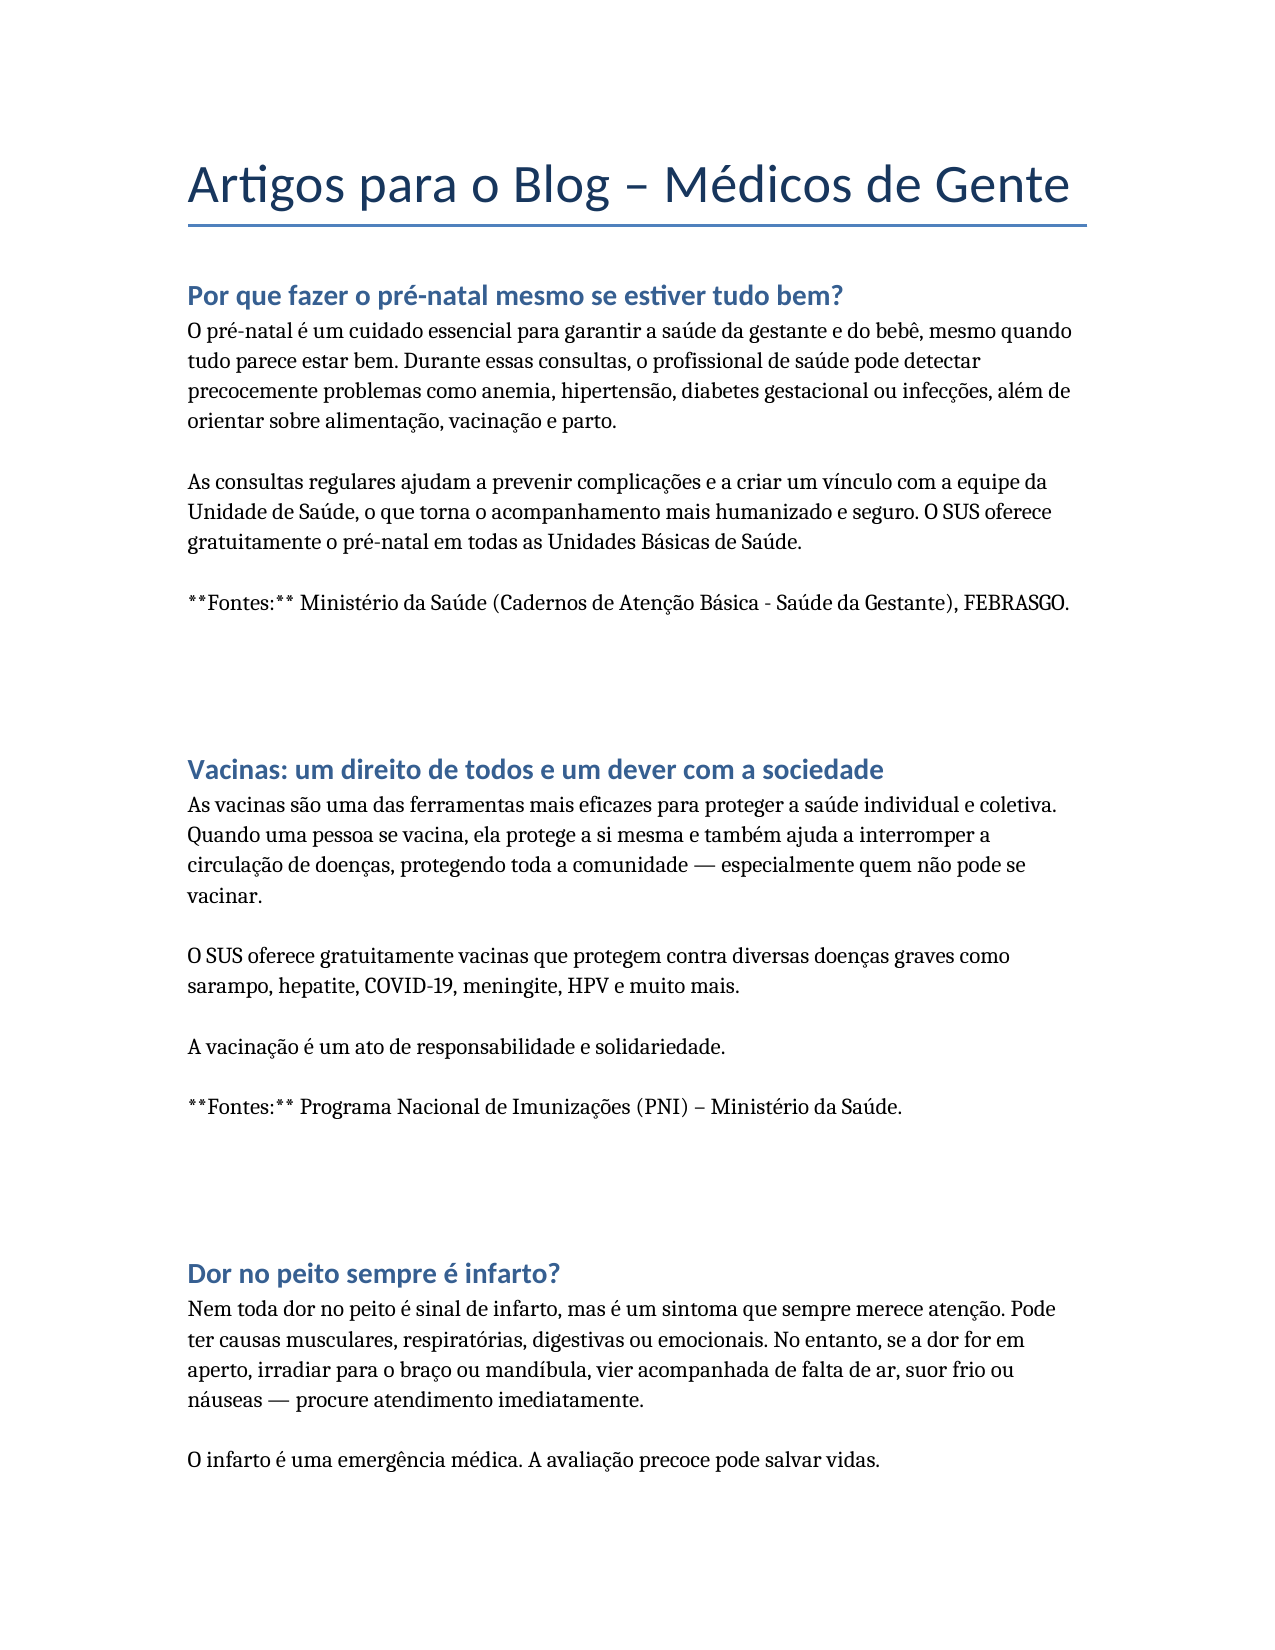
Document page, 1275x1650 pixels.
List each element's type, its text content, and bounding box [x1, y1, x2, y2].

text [187, 1296, 1087, 1474]
text As vacinas são uma das ferramentas mais eficazes para proteger a saúde individual e coletiva. Quando uma pessoa se vacina, ela protege a si mesma e também ajuda a interromper a circulação de doenças, protegendo toda a comunidade — especialmente quem não pode se vacinar. O SUS oferece gratuitamente vacinas que protegem contra diversas doenças graves como sarampo, hepatite, COVID-19, meningite, HPV e muito mais. A vacinação é um ato de responsabilidade e solidariedade. **Fontes:** Programa Nacional de Imunizações (PNI) – Ministério da Saúde. [187, 792, 1087, 1120]
text O pré-natal é um cuidado essencial para garantir a saúde da gestante e do bebê, mesmo quando tudo parece estar bem. Durante essas consultas, o profissional de saúde pode detectar precocemente problemas como anemia, hipertensão, diabetes gestacional ou infecções, além de orientar sobre alimentação, vacinação e parto. As consultas regulares ajudam a prevenir complicações e a criar um vínculo com a equipe da Unidade de Saúde, o que torna o acompanhamento mais humanizado e seguro. O SUS oferece gratuitamente o pré-natal em todas as Unidades Básicas de Saúde. **Fontes:** Ministério da Saúde (Cadernos de Atenção Básica - Saúde da Gestante), FEBRASGO. [187, 317, 1087, 616]
subtitle Vacinas: um direito de todos e um dever com a sociedade [187, 751, 1087, 786]
subtitle Dor no peito sempre é infarto? [187, 1255, 1087, 1291]
title Artigos para o Blog – Médicos de Gente [187, 150, 1087, 227]
subtitle Por que fazer o pré-natal mesmo se estiver tudo bem? [187, 277, 1087, 312]
